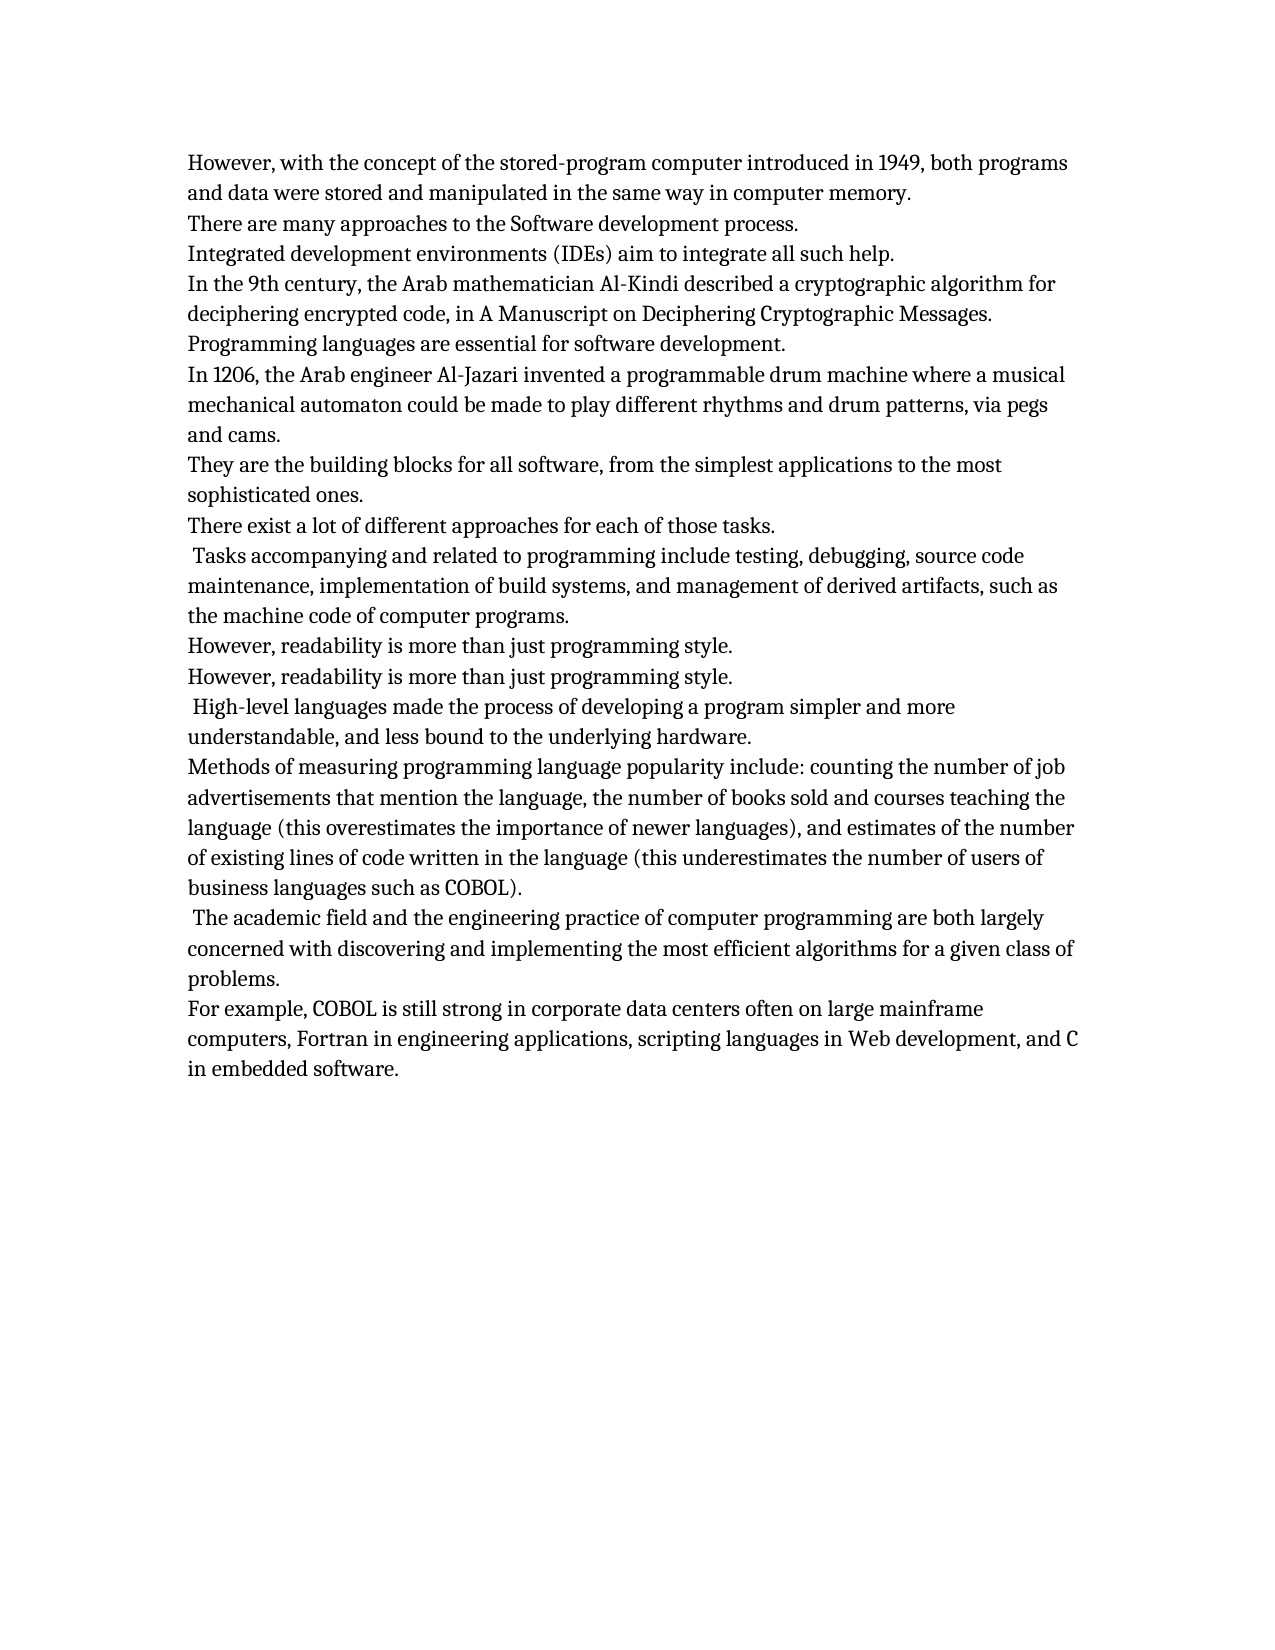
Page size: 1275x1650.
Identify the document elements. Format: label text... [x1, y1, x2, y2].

text However, with the concept of the stored-program computer introduced in 1949, both programs and data were stored and manipulated in the same way in computer memory. There are many approaches to the Software development process. Integrated development environments (IDEs) aim to integrate all such help. In the 9th century, the Arab mathematician Al-Kindi described a cryptographic algorithm for deciphering encrypted code, in A Manuscript on Deciphering Cryptographic Messages. Programming languages are essential for software development. In 1206, the Arab engineer Al-Jazari invented a programmable drum machine where a musical mechanical automaton could be made to play different rhythms and drum patterns, via pegs and cams. They are the building blocks for all software, from the simplest applications to the most sophisticated ones. There exist a lot of different approaches for each of those tasks. Tasks accompanying and related to programming include testing, debugging, source code maintenance, implementation of build systems, and management of derived artifacts, such as the machine code of computer programs. However, readability is more than just programming style. However, readability is more than just programming style. High-level languages made the process of developing a program simpler and more understandable, and less bound to the underlying hardware. Methods of measuring programming language popularity include: counting the number of job advertisements that mention the language, the number of books sold and courses teaching the language (this overestimates the importance of newer languages), and estimates of the number of existing lines of code written in the language (this underestimates the number of users of business languages such as COBOL). The academic field and the engineering practice of computer programming are both largely concerned with discovering and implementing the most efficient algorithms for a given class of problems. For example, COBOL is still strong in corporate data centers often on large mainframe computers, Fortran in engineering applications, scripting languages in Web development, and C in embedded software. [187, 150, 1087, 1083]
